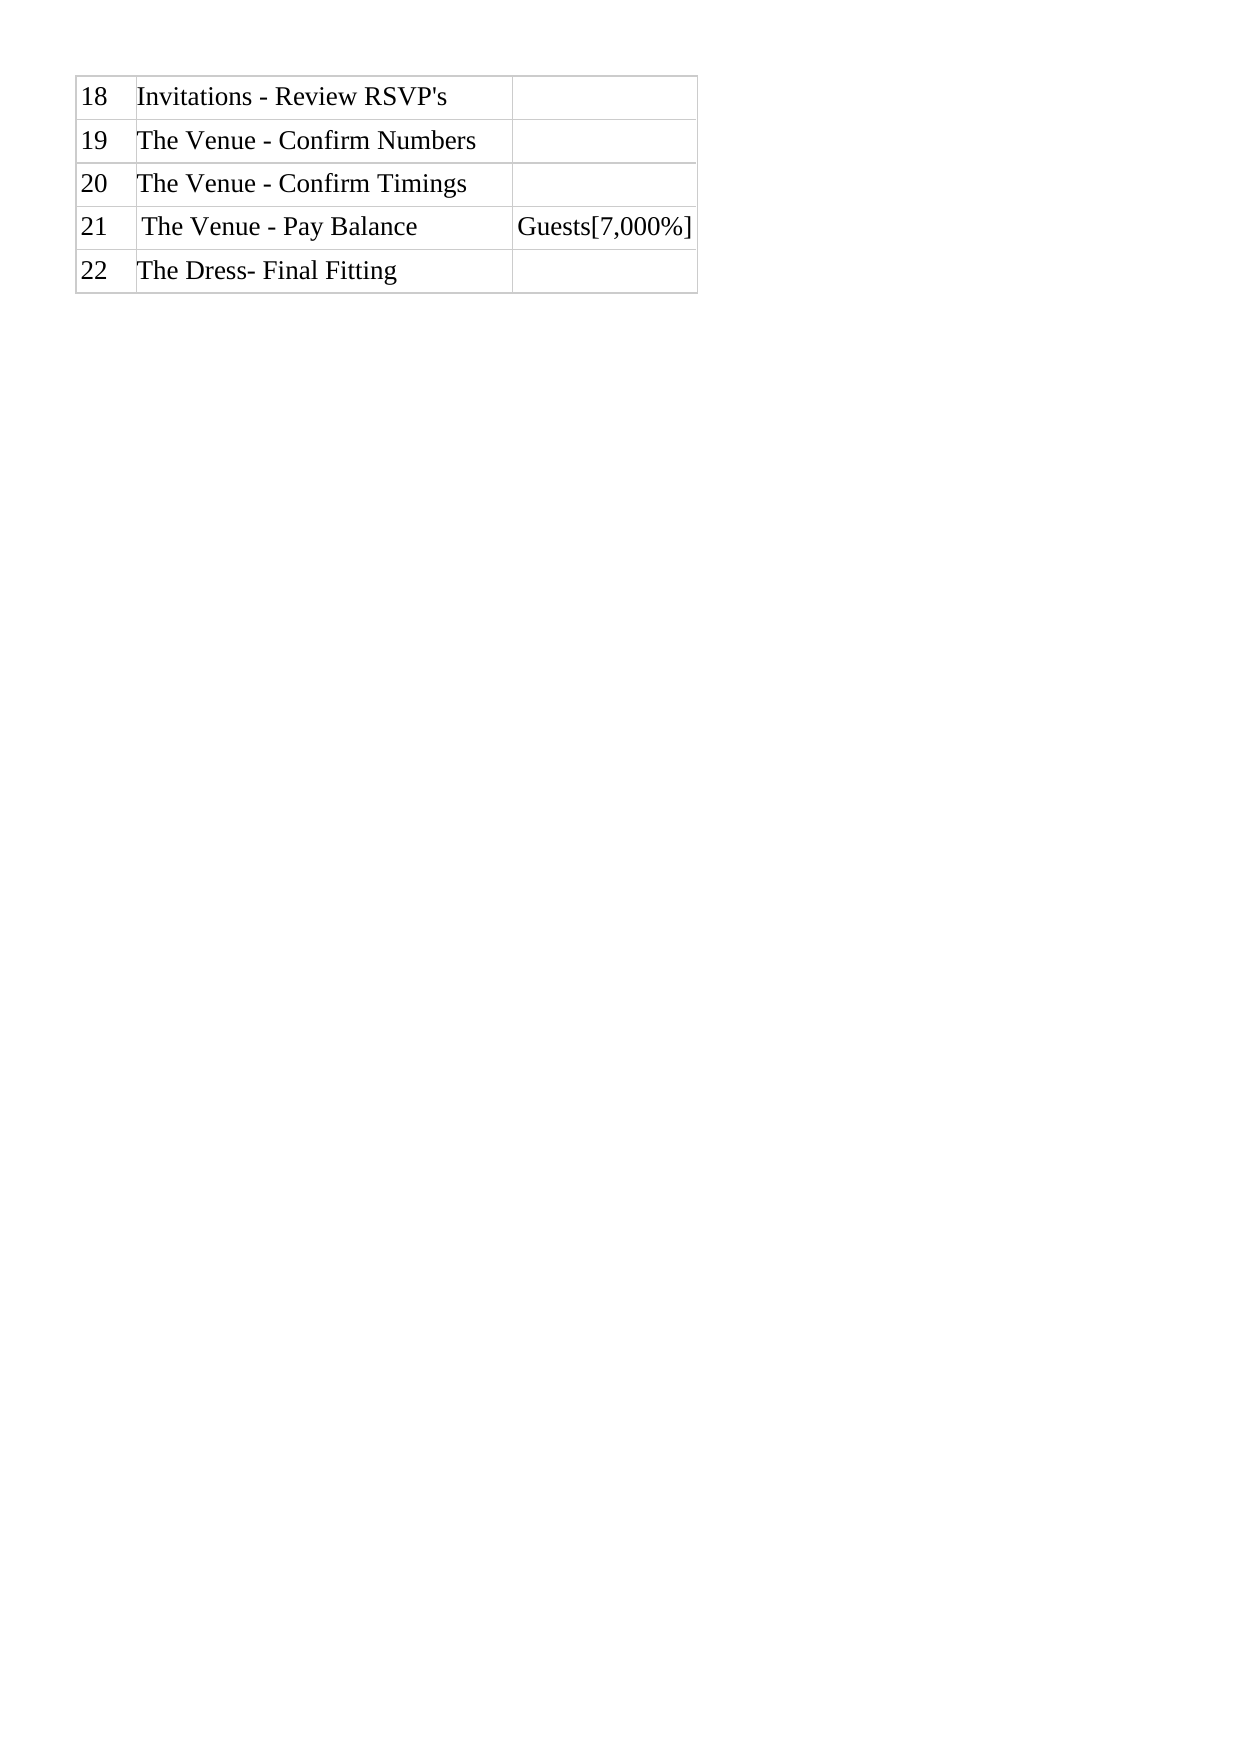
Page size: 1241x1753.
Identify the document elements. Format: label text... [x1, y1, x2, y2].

table_cell Guests[7,000%] [513, 206, 697, 248]
table_cell [513, 77, 697, 118]
table_cell [513, 162, 697, 206]
table_cell [513, 119, 697, 162]
table_cell 18 [77, 77, 136, 118]
table_cell 20 [77, 164, 136, 206]
table_cell The Venue - Confirm Numbers [137, 120, 512, 162]
table_cell The Venue - Pay Balance [137, 207, 512, 248]
table_cell [513, 249, 697, 292]
table_cell 21 [77, 207, 136, 248]
table_cell Invitations - Review RSVP's [137, 77, 512, 118]
table_cell The Dress- Final Fitting [137, 250, 512, 292]
table_cell 22 [77, 250, 136, 292]
table_cell The Venue - Confirm Timings [137, 164, 512, 206]
table_cell 19 [77, 120, 136, 162]
